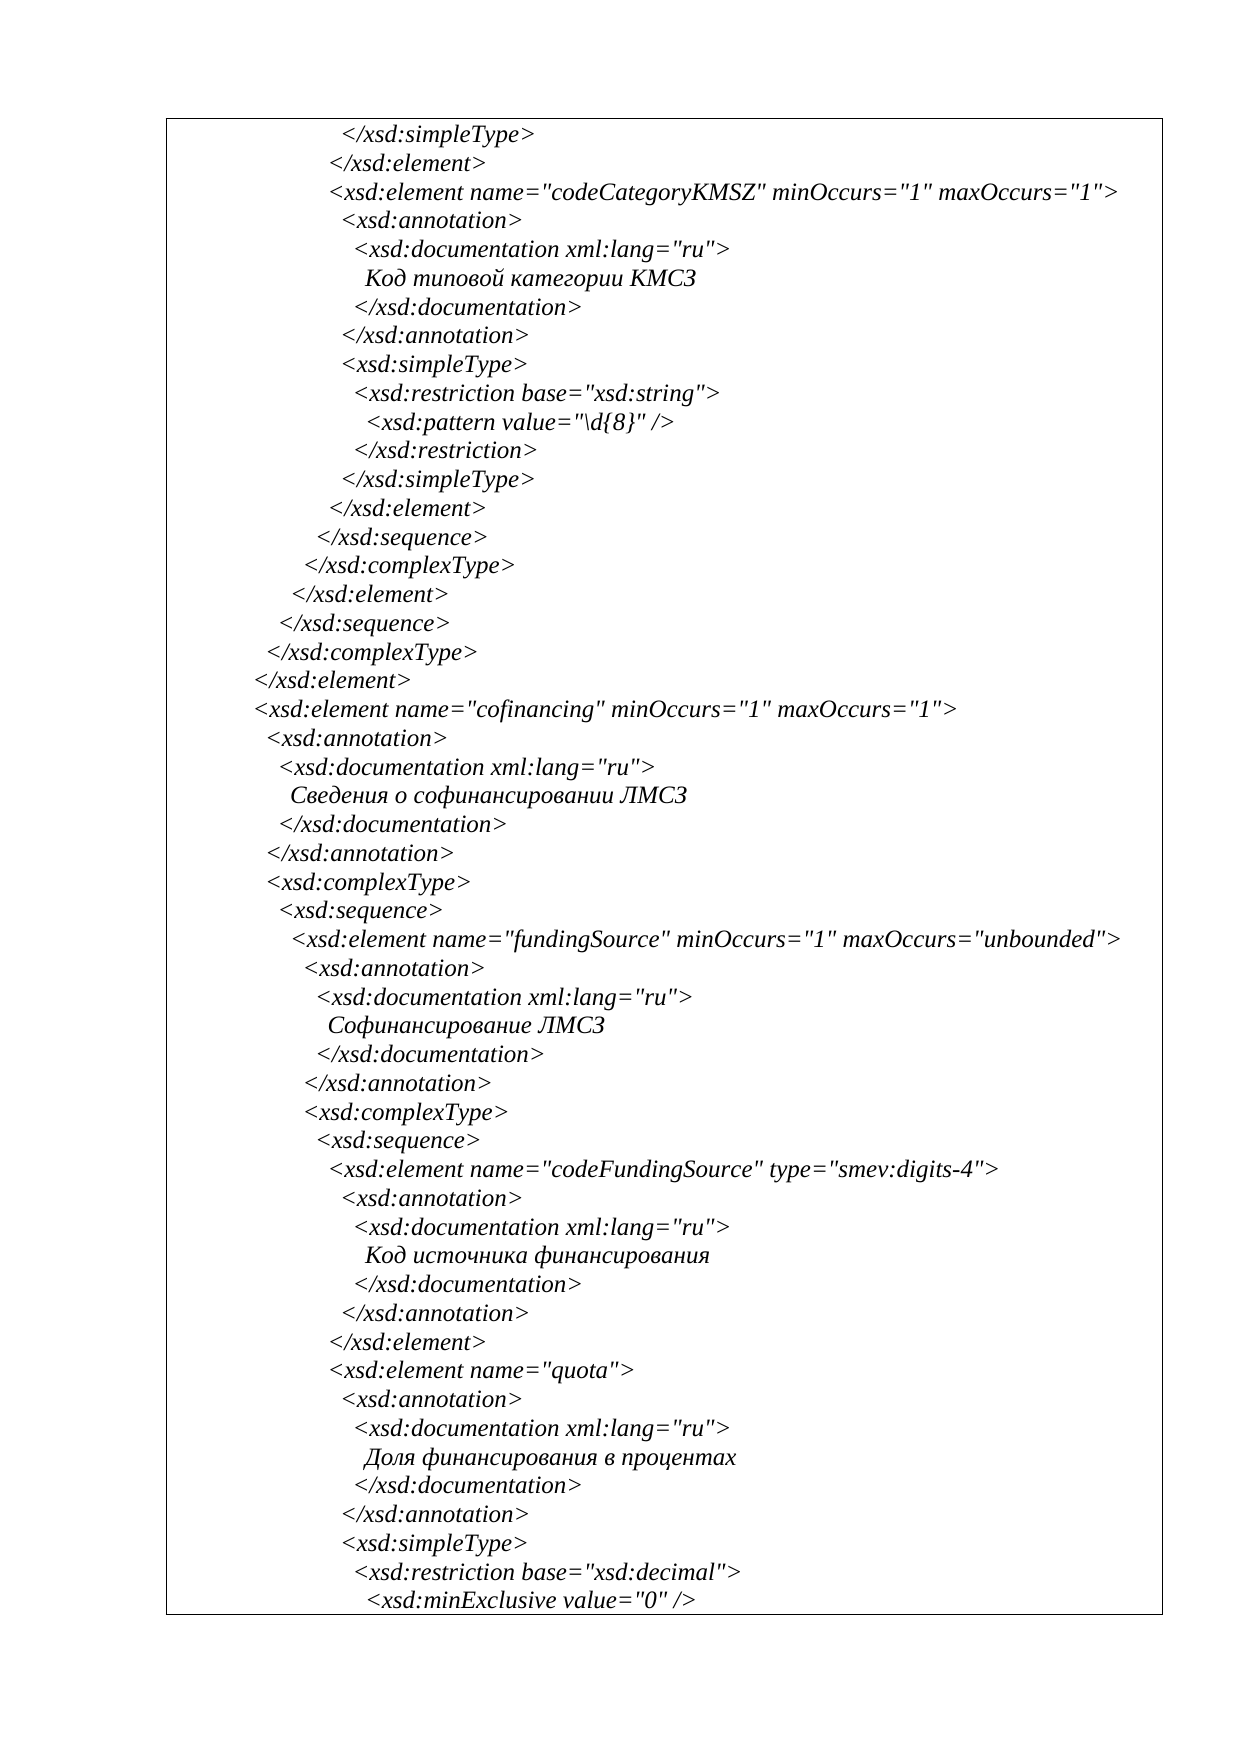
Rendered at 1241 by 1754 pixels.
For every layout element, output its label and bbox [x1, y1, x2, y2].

table_header [167, 119, 1162, 1614]
